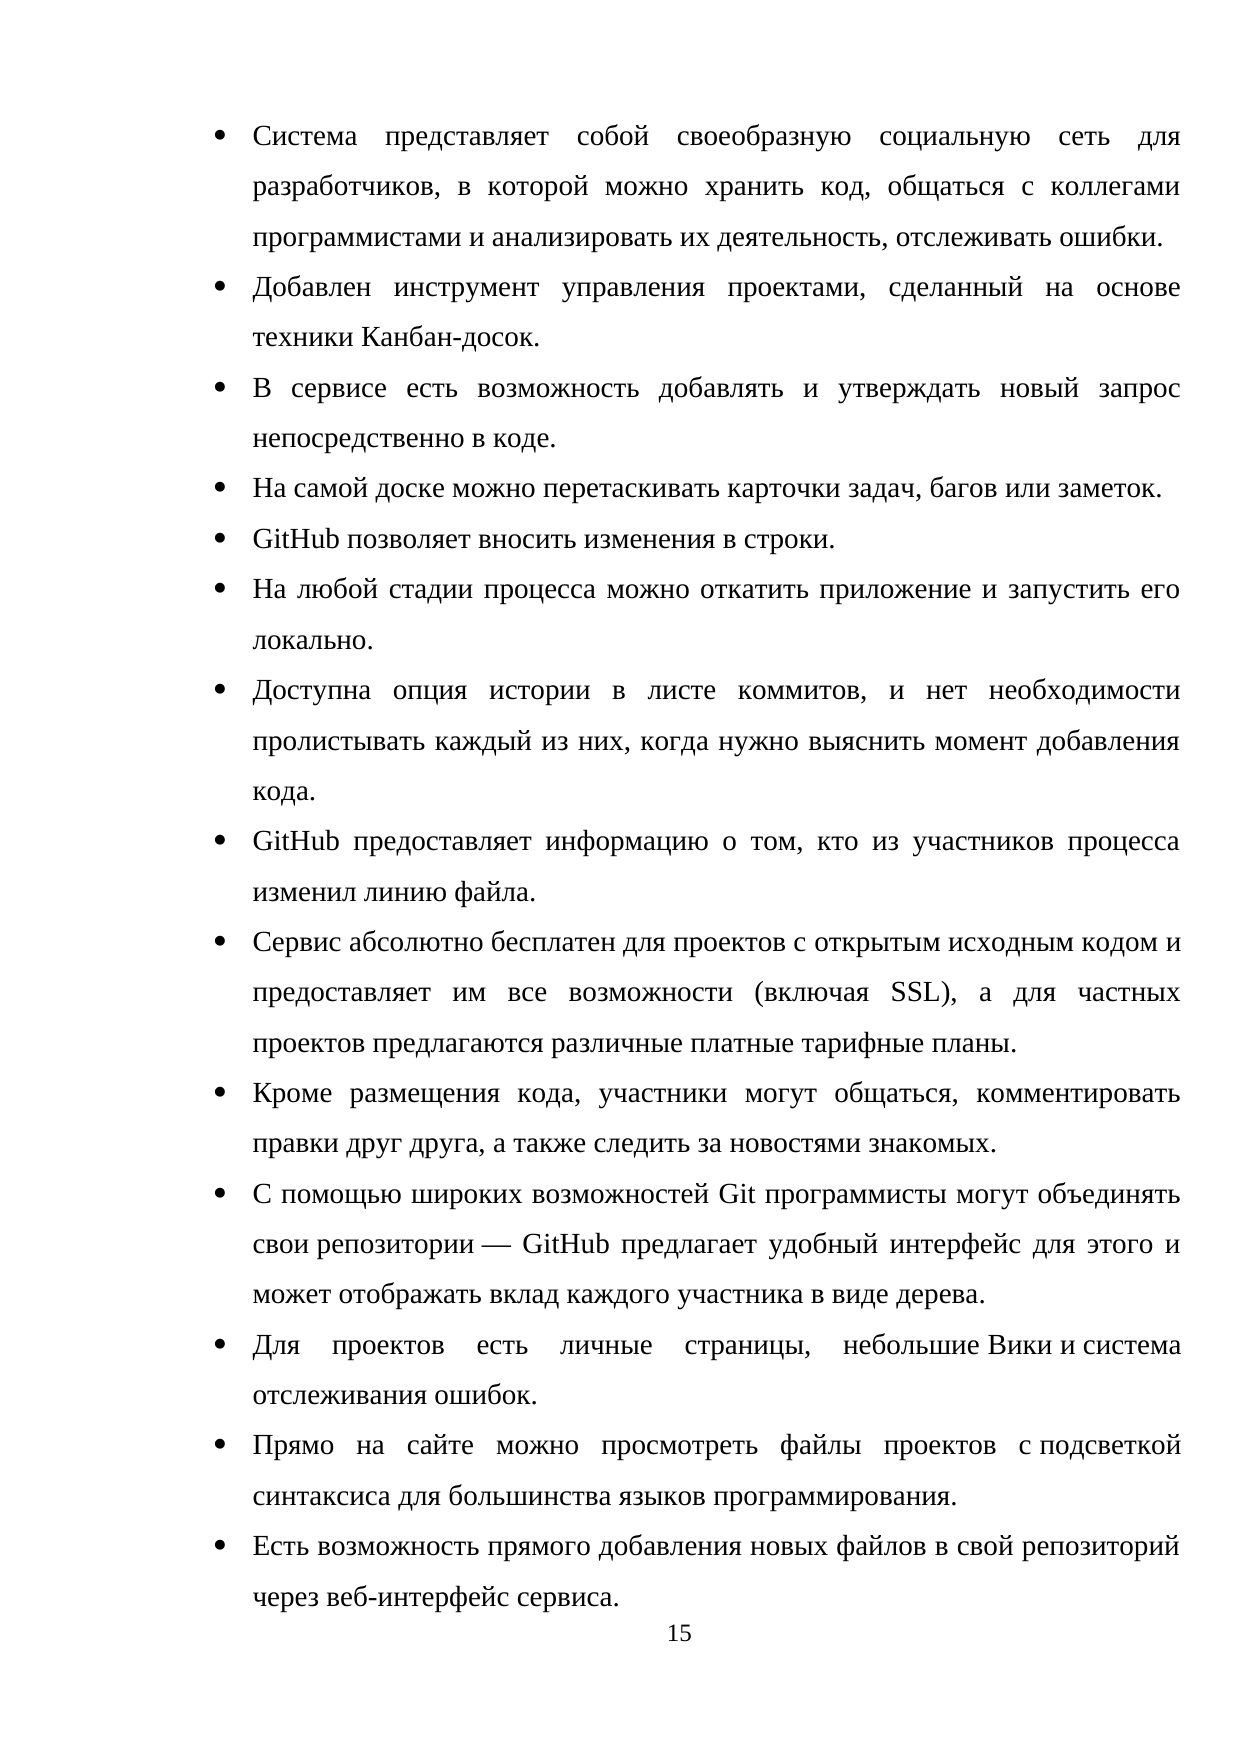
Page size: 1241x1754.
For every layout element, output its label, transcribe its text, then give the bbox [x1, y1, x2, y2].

list С помощью широких возможностей Git программисты могут объединять свои репозитории — GitHub предлагает удобный интерфейс для этого и может отображать вклад каждого участника в виде дерева. [215, 1176, 1181, 1310]
list Для проектов есть личные страницы, небольшие Вики и система отслеживания ошибок. [215, 1327, 1181, 1411]
list GitHub предоставляет информацию о том, кто из участников процесса изменил линию файла. [215, 823, 1181, 907]
list На самой доске можно перетаскивать карточки задач, багов или заметок. [215, 471, 1181, 504]
list Доступна опция истории в листе коммитов, и нет необходимости пролистывать каждый из них, когда нужно выяснить момент добавления кода. [215, 672, 1181, 806]
list Прямо на сайте можно просмотреть файлы проектов с подсветкой синтаксиса для большинства языков программирования. [215, 1427, 1181, 1511]
list Кроме размещения кода, участники могут общаться, комментировать правки друг друга, а также следить за новостями знакомых. [215, 1075, 1181, 1159]
list Есть возможность прямого добавления новых файлов в свой репозиторий через веб-интерфейс сервиса. [215, 1528, 1181, 1612]
list GitHub позволяет вносить изменения в строки. [215, 521, 1181, 555]
list Сервис абсолютно бесплатен для проектов с открытым исходным кодом и предоставляет им все возможности (включая SSL), а для частных проектов предлагаются различные платные тарифные планы. [215, 924, 1181, 1058]
list В сервисе есть возможность добавлять и утверждать новый запрос непосредственно в коде. [215, 370, 1181, 454]
list Добавлен инструмент управления проектами, сделанный на основе техники Канбан-досок. [215, 269, 1181, 353]
list Система представляет собой своеобразную социальную сеть для разработчиков, в которой можно хранить код, общаться с коллегами программистами и анализировать их деятельность, отслеживать ошибки. [215, 118, 1181, 252]
list На любой стадии процесса можно откатить приложение и запустить его локально. [215, 571, 1181, 655]
